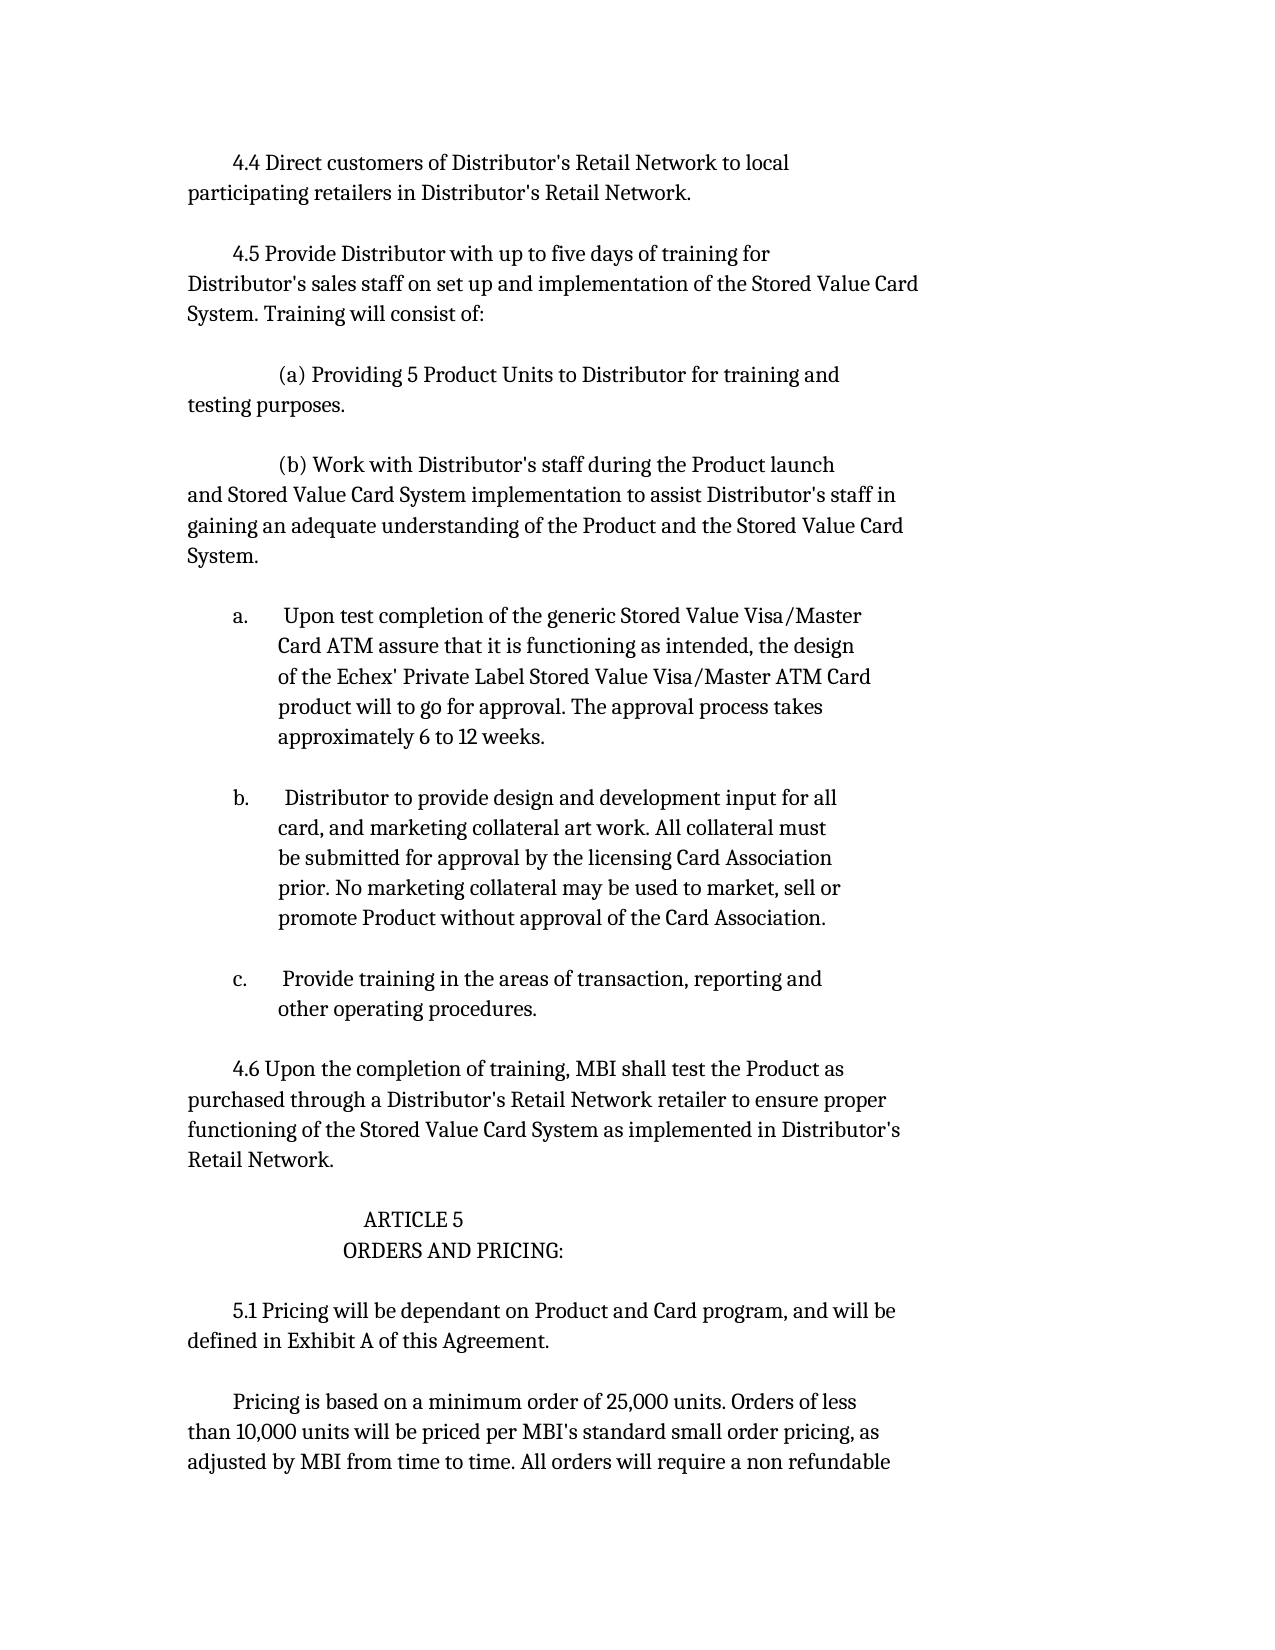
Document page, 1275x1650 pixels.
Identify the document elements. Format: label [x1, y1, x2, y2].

text [187, 150, 1087, 1475]
